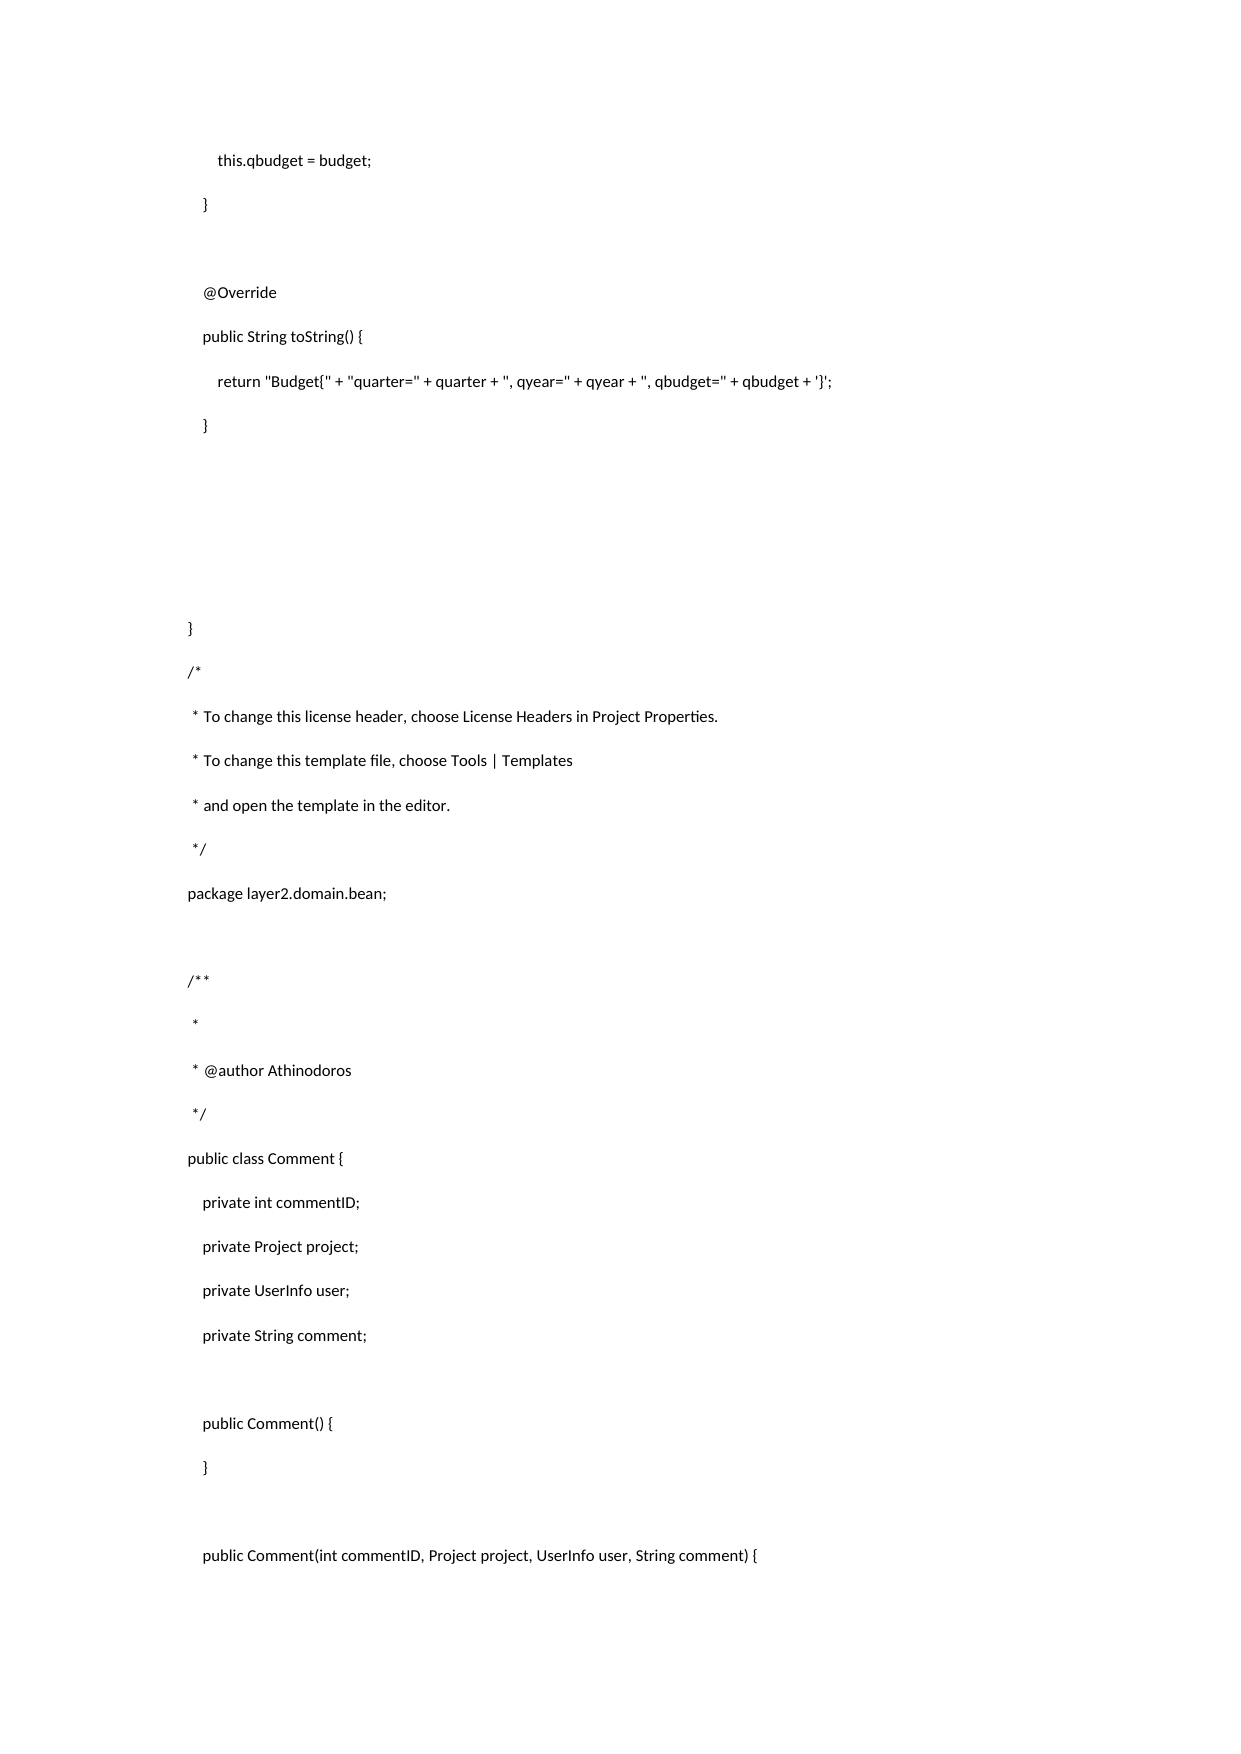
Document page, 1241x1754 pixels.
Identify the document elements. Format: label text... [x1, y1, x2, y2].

text return "Budget{" + "quarter=" + quarter + ", qyear=" + qyear + ", qbudget=" + qbudget + '}'; [187, 371, 1053, 391]
text public class Comment { [187, 1148, 1053, 1168]
text private String comment; [187, 1325, 1053, 1345]
text public Comment() { [187, 1413, 1053, 1433]
text /* [187, 662, 1053, 683]
text * and open the template in the editor. [187, 795, 1053, 815]
text } [187, 1457, 1053, 1478]
text */ [187, 1104, 1053, 1124]
text public Comment(int commentID, Project project, UserInfo user, String comment) { [187, 1546, 1053, 1566]
text public String toString() { [187, 327, 1053, 347]
text * [187, 1016, 1053, 1036]
text * To change this license header, choose License Headers in Project Properties. [187, 707, 1053, 727]
text this.qbudget = budget; [187, 150, 1053, 170]
text @Override [187, 282, 1053, 303]
text private Project project; [187, 1237, 1053, 1257]
text private UserInfo user; [187, 1281, 1053, 1301]
text } [187, 194, 1053, 214]
text } [187, 415, 1053, 435]
text /** [187, 972, 1053, 992]
text private int commentID; [187, 1192, 1053, 1213]
text * To change this template file, choose Tools | Templates [187, 751, 1053, 771]
text */ [187, 839, 1053, 859]
text * @author Athinodoros [187, 1060, 1053, 1080]
text package layer2.domain.bean; [187, 883, 1053, 903]
text } [187, 618, 1053, 638]
